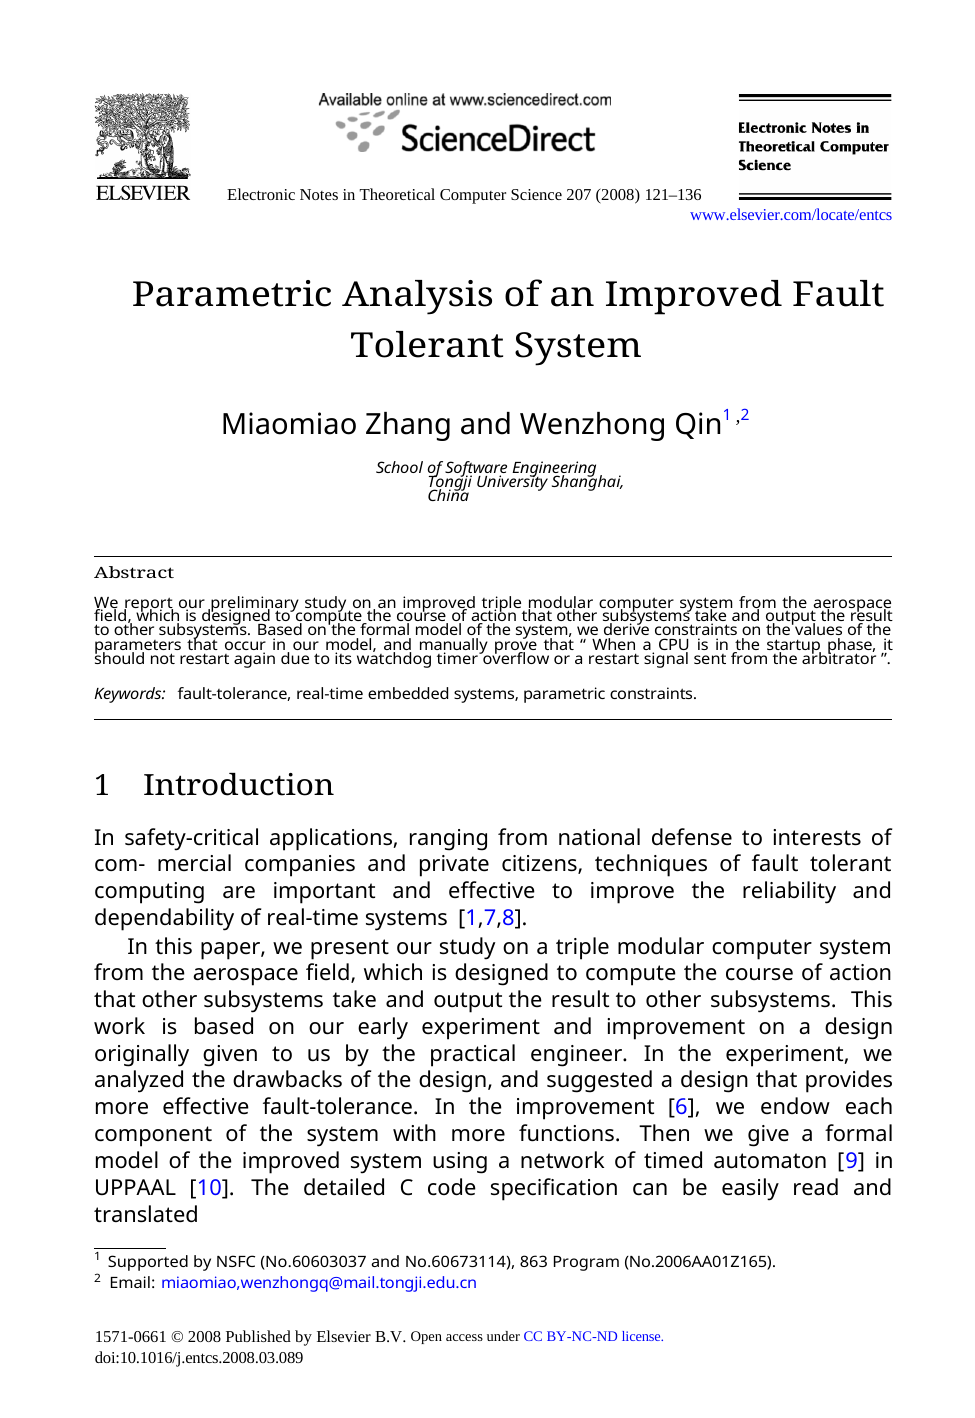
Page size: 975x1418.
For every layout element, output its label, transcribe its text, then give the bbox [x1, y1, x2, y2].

text Abstract [94, 562, 906, 583]
text 1 Supported by NSFC (No.60603037 and No.60673114), 863 Program (No.2006AA01Z165). [94, 1249, 906, 1271]
text 1571-0661 © 2008 Published by Elsevier B.V. Open access under CC BY-NC-ND license. [94, 1327, 906, 1346]
picture [738, 94, 892, 200]
text In this paper, we present our study on a triple modular computer system from the aerospace field, which is designed to compute the course of action that other subsystems take and output the result to other subsystems. This work is based on our early experiment and improvement on a design originally given to us by the practical engineer. In the experiment, we analyzed the drawbacks of the design, and suggested a design that provides more effective fault-tolerance. In the improvement [6], we endow each component of the system with more functions. Then we give a formal model of the improved system using a network of timed automaton [9] in UPPAAL [10]. The detailed C code specification can be easily read and translated [94, 933, 893, 1229]
text 2 Email: miaomiao,wenzhongq@mail.tongji.edu.cn [94, 1271, 906, 1293]
text doi:10.1016/j.entcs.2008.03.089 [94, 1347, 906, 1367]
picture [94, 93, 191, 200]
title Parametric Analysis of an Improved Fault Tolerant System [132, 270, 906, 368]
text We report our preliminary study on an improved triple modular computer system from the aerospace field, which is designed to compute the course of action that other subsystems take and output the result to other subsystems. Based on the formal model of the system, we derive constraints on the values of the parameters that occur in our model, and manually prove that “ When a CPU is in the startup phase, it should not restart again due to its watchdog timer overflow or a restart signal sent from the arbitrator ”. [94, 597, 893, 669]
text Keywords: fault-tolerance, real-time embedded systems, parametric constraints. [94, 683, 906, 704]
text School of Software Engineering Tongji University Shanghai, China [376, 462, 631, 506]
subtitle Introduction [94, 764, 906, 804]
text www.elsevier.com/locate/entcs [86, 204, 893, 223]
subtitle Miaomiao Zhang and Wenzhong Qin1 ,2 [99, 403, 871, 443]
text In safety-critical applications, ranging from national defense to interests of com- mercial companies and private citizens, techniques of fault tolerant computing are important and effective to improve the reliability and dependability of real-time systems [1,7,8]. [94, 824, 893, 932]
